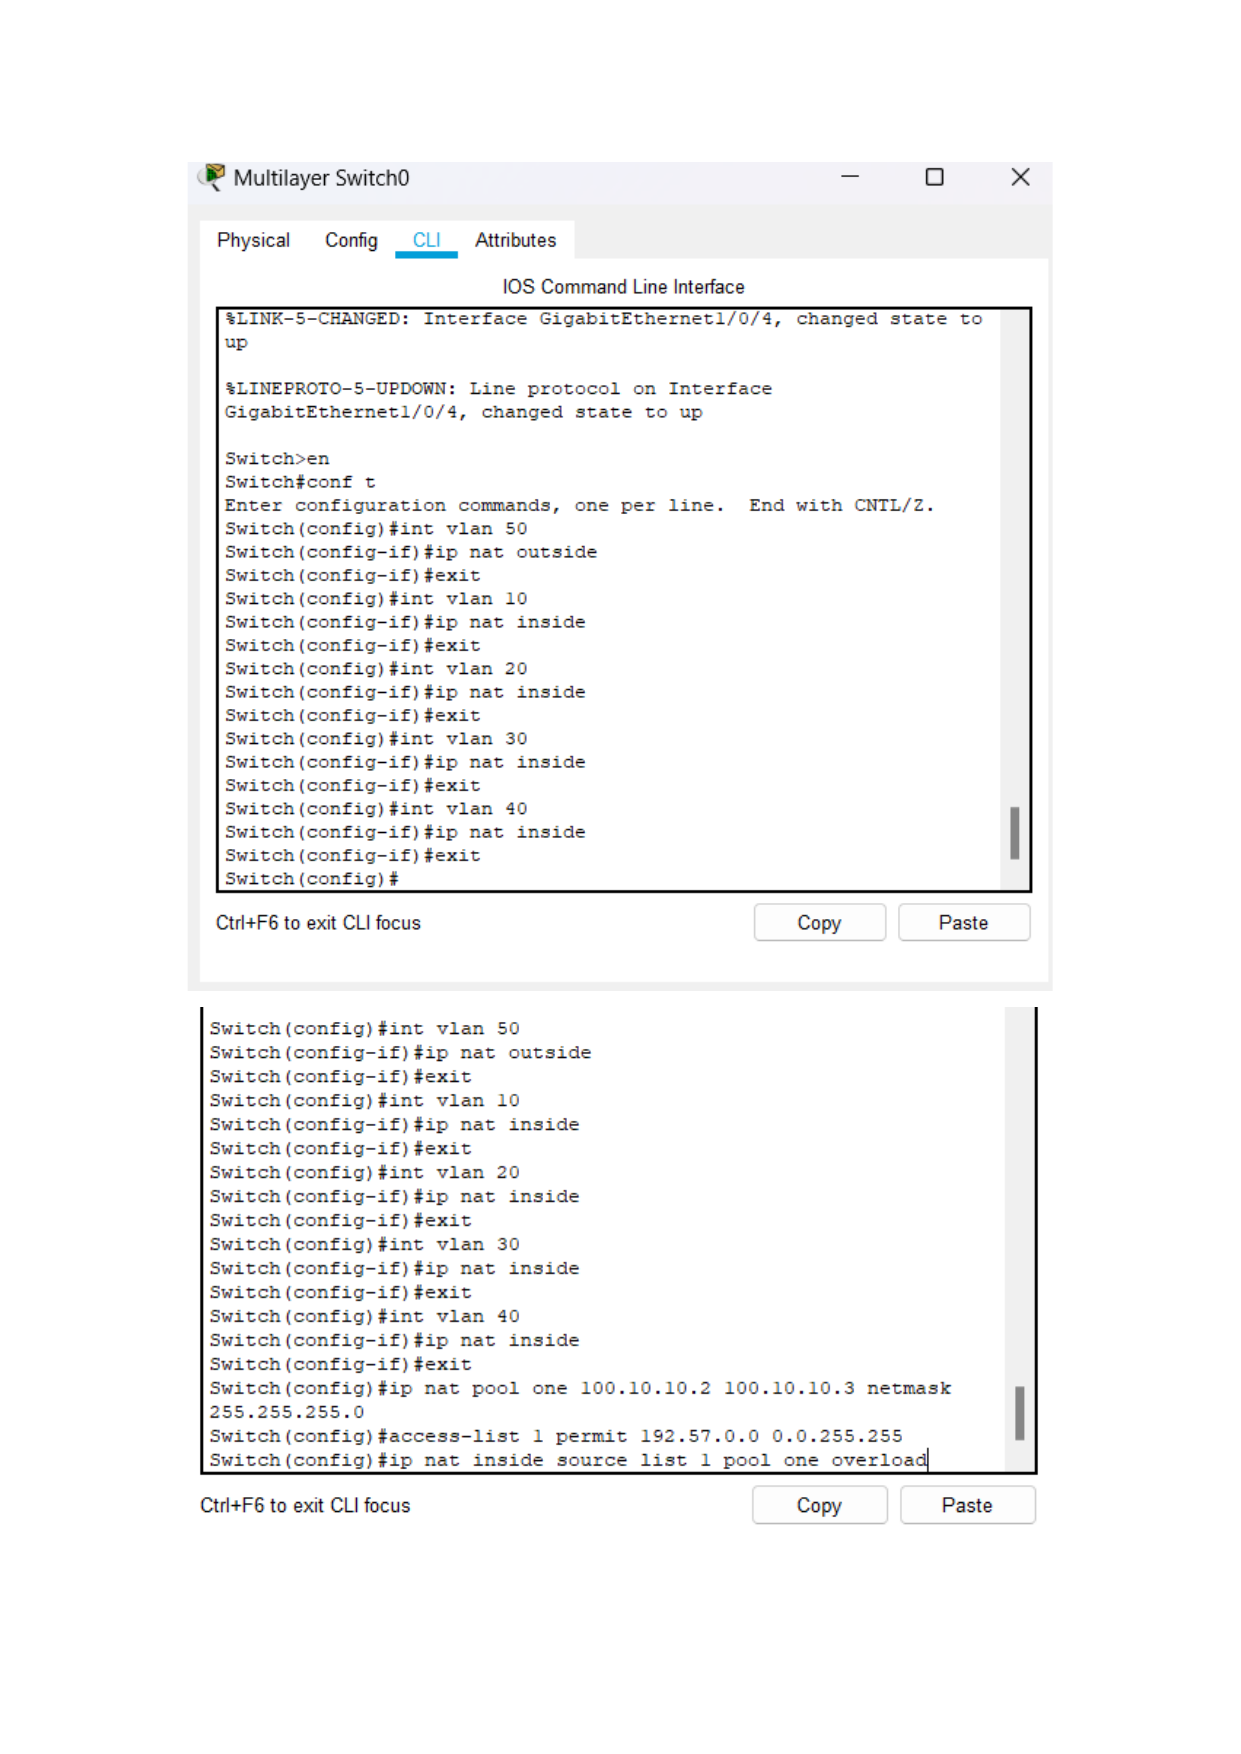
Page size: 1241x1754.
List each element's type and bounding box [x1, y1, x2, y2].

picture [187, 162, 1053, 991]
picture [187, 1007, 1053, 1562]
